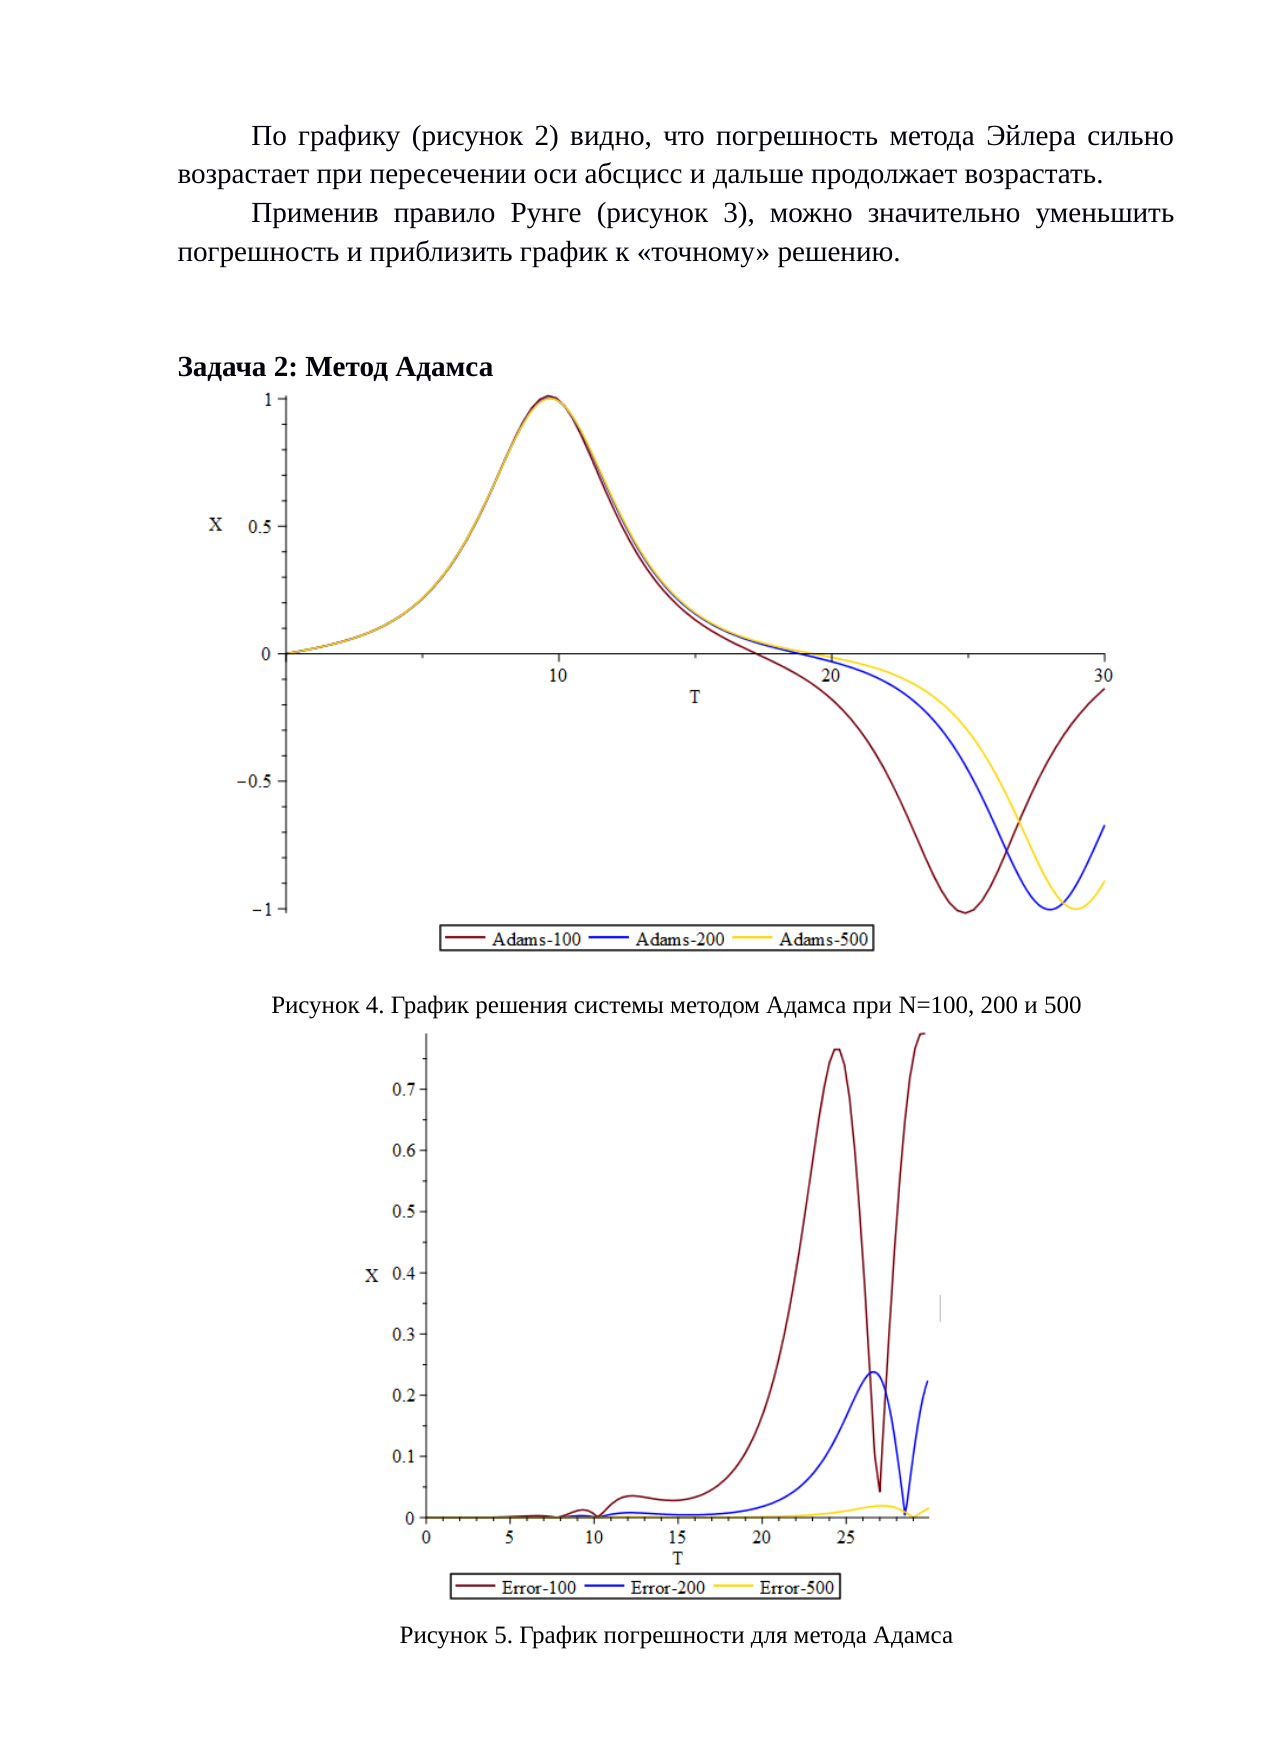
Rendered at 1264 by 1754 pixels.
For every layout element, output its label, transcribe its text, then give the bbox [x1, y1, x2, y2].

text Применив правило Рунге (рисунок 3), можно значительно уменьшить погрешность и приблизить график к «точному» решению. [177, 195, 1175, 267]
text Рисунок 5. График погрешности для метода Адамса [177, 1620, 1175, 1648]
text По графику (рисунок 2) видно, что погрешность метода Эйлера сильно возрастает при пересечении оси абсцисс и дальше продолжает возрастать. [177, 118, 1175, 190]
picture [177, 387, 1176, 986]
text Задача 2: Метод Адамса [177, 349, 1175, 383]
picture [336, 1023, 1016, 1615]
text Рисунок 4. График решения системы методом Адамса при N=100, 200 и 500 [177, 990, 1175, 1019]
